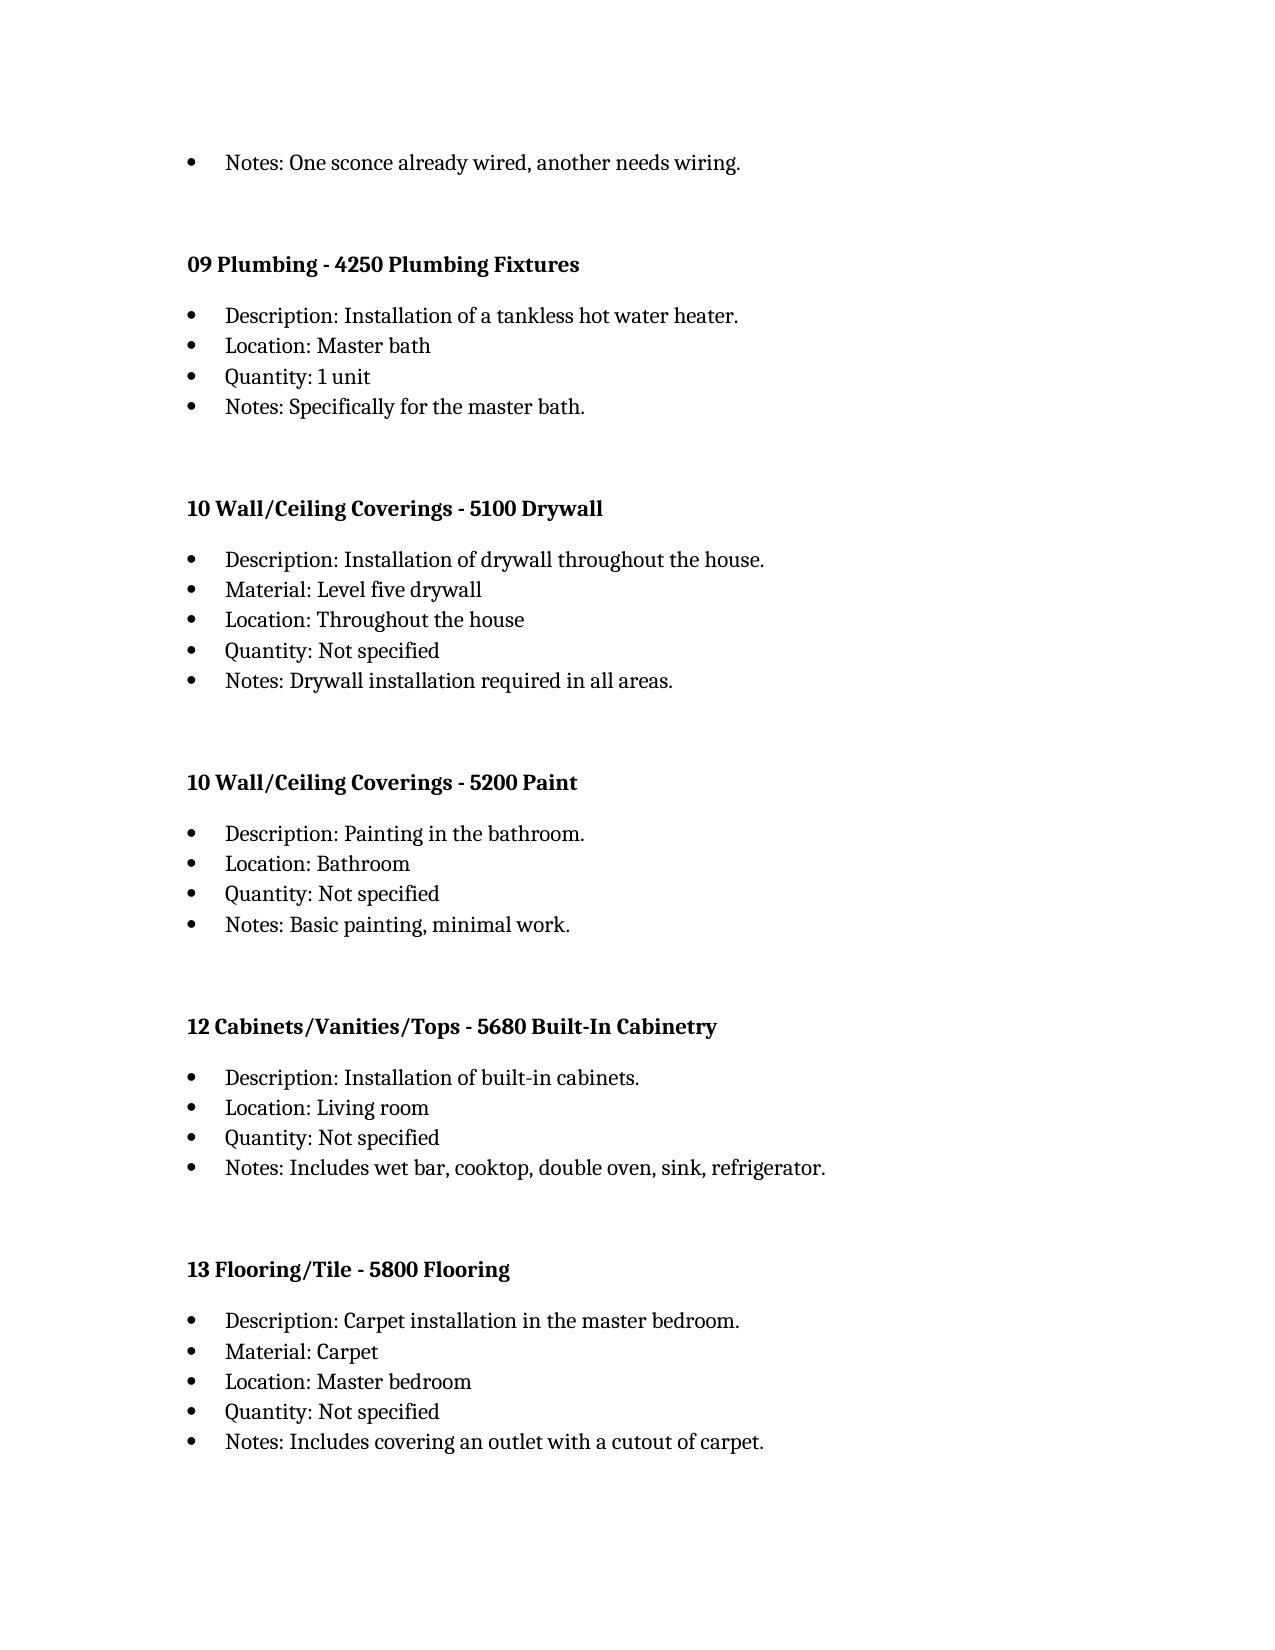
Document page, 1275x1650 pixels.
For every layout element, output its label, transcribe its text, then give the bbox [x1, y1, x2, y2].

list Description: Installation of drywall throughout the house. [187, 547, 1087, 573]
list Description: Installation of a tankless hot water heater. [187, 303, 1087, 329]
list Description: Carpet installation in the master bedroom. [187, 1308, 1087, 1335]
text 10 Wall/Ceiling Coverings - 5200 Paint [187, 770, 1087, 796]
list Material: Level five drywall [187, 577, 1087, 603]
list Quantity: Not specified [187, 637, 1087, 664]
list Location: Bathroom [187, 851, 1087, 877]
text 10 Wall/Ceiling Coverings - 5100 Drywall [187, 496, 1087, 522]
list Description: Installation of built-in cabinets. [187, 1064, 1087, 1091]
text 13 Flooring/Tile - 5800 Flooring [187, 1257, 1087, 1284]
list Quantity: 1 unit [187, 363, 1087, 390]
list Location: Master bedroom [187, 1369, 1087, 1395]
list Description: Painting in the bathroom. [187, 821, 1087, 847]
list Material: Carpet [187, 1338, 1087, 1365]
list Quantity: Not specified [187, 1399, 1087, 1425]
list Notes: Drywall installation required in all areas. [187, 668, 1087, 694]
list Location: Living room [187, 1095, 1087, 1121]
list Quantity: Not specified [187, 1125, 1087, 1151]
list Notes: Includes wet bar, cooktop, double oven, sink, refrigerator. [187, 1155, 1087, 1182]
list Location: Master bath [187, 333, 1087, 360]
text 12 Cabinets/Vanities/Tops - 5680 Built-In Cabinetry [187, 1013, 1087, 1040]
list Notes: Basic painting, minimal work. [187, 911, 1087, 938]
list Notes: One sconce already wired, another needs wiring. [187, 150, 1087, 176]
list Notes: Specifically for the master bath. [187, 394, 1087, 420]
list Quantity: Not specified [187, 881, 1087, 908]
list Notes: Includes covering an outlet with a cutout of carpet. [187, 1429, 1087, 1456]
text 09 Plumbing - 4250 Plumbing Fixtures [187, 252, 1087, 278]
list Location: Throughout the house [187, 607, 1087, 634]
